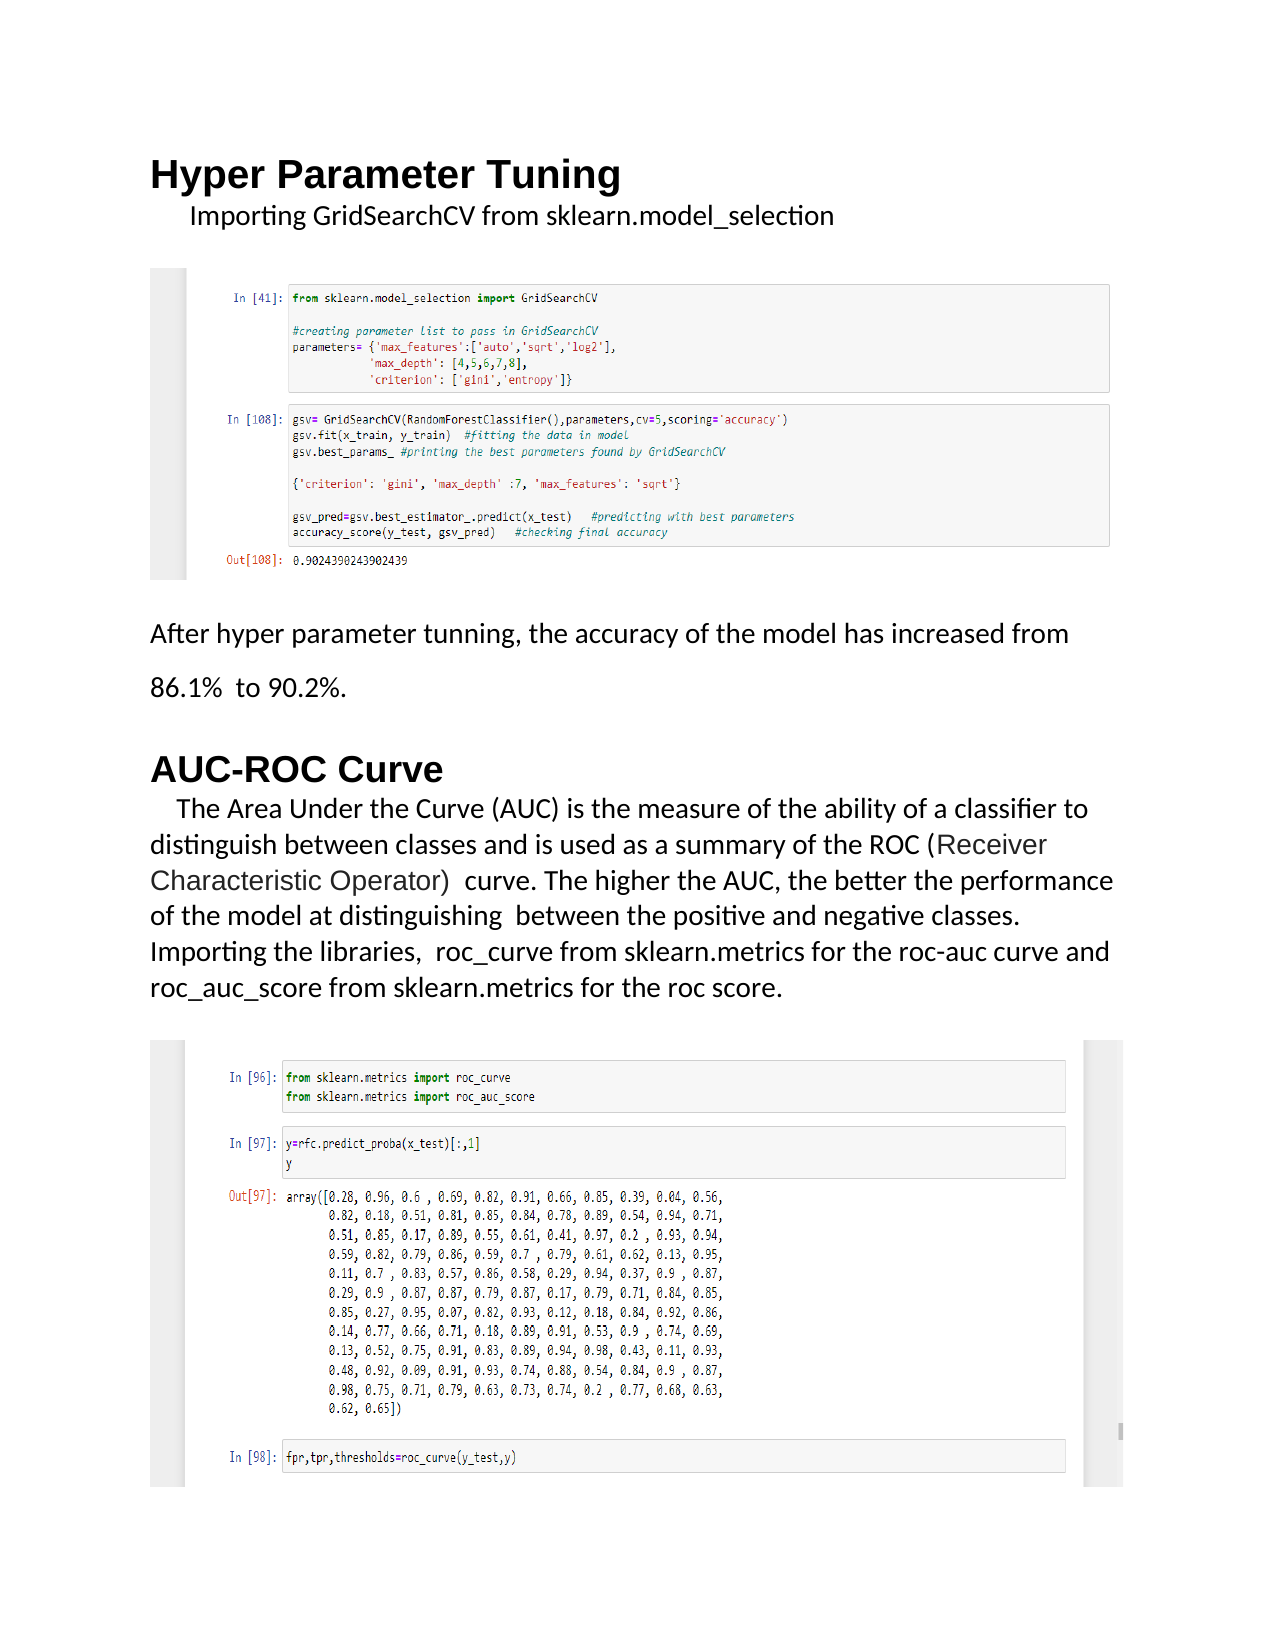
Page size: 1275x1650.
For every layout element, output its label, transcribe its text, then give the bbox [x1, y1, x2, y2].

picture [150, 1040, 1124, 1487]
text AUC-ROC Curve [150, 747, 1125, 791]
picture [150, 268, 1126, 580]
text After hyper parameter tunning, the accuracy of the model has increased from 86.1% to 90.2%. [150, 616, 1125, 705]
subtitle Hyper Parameter Tuning [150, 150, 1125, 197]
text Importing GridSearchCV from sklearn.model_selection [150, 197, 1125, 232]
text The Area Under the Curve (AUC) is the measure of the ability of a classifier to distinguish between classes and is used as a summary of the ROC (Receiver Characteristic Operator) curve. The higher the AUC, the better the performance of the model at distinguishing between the positive and negative classes. Importing the libraries, roc_curve from sklearn.metrics for the roc-auc curve and roc_auc_score from sklearn.metrics for the roc score. [150, 791, 1125, 1004]
